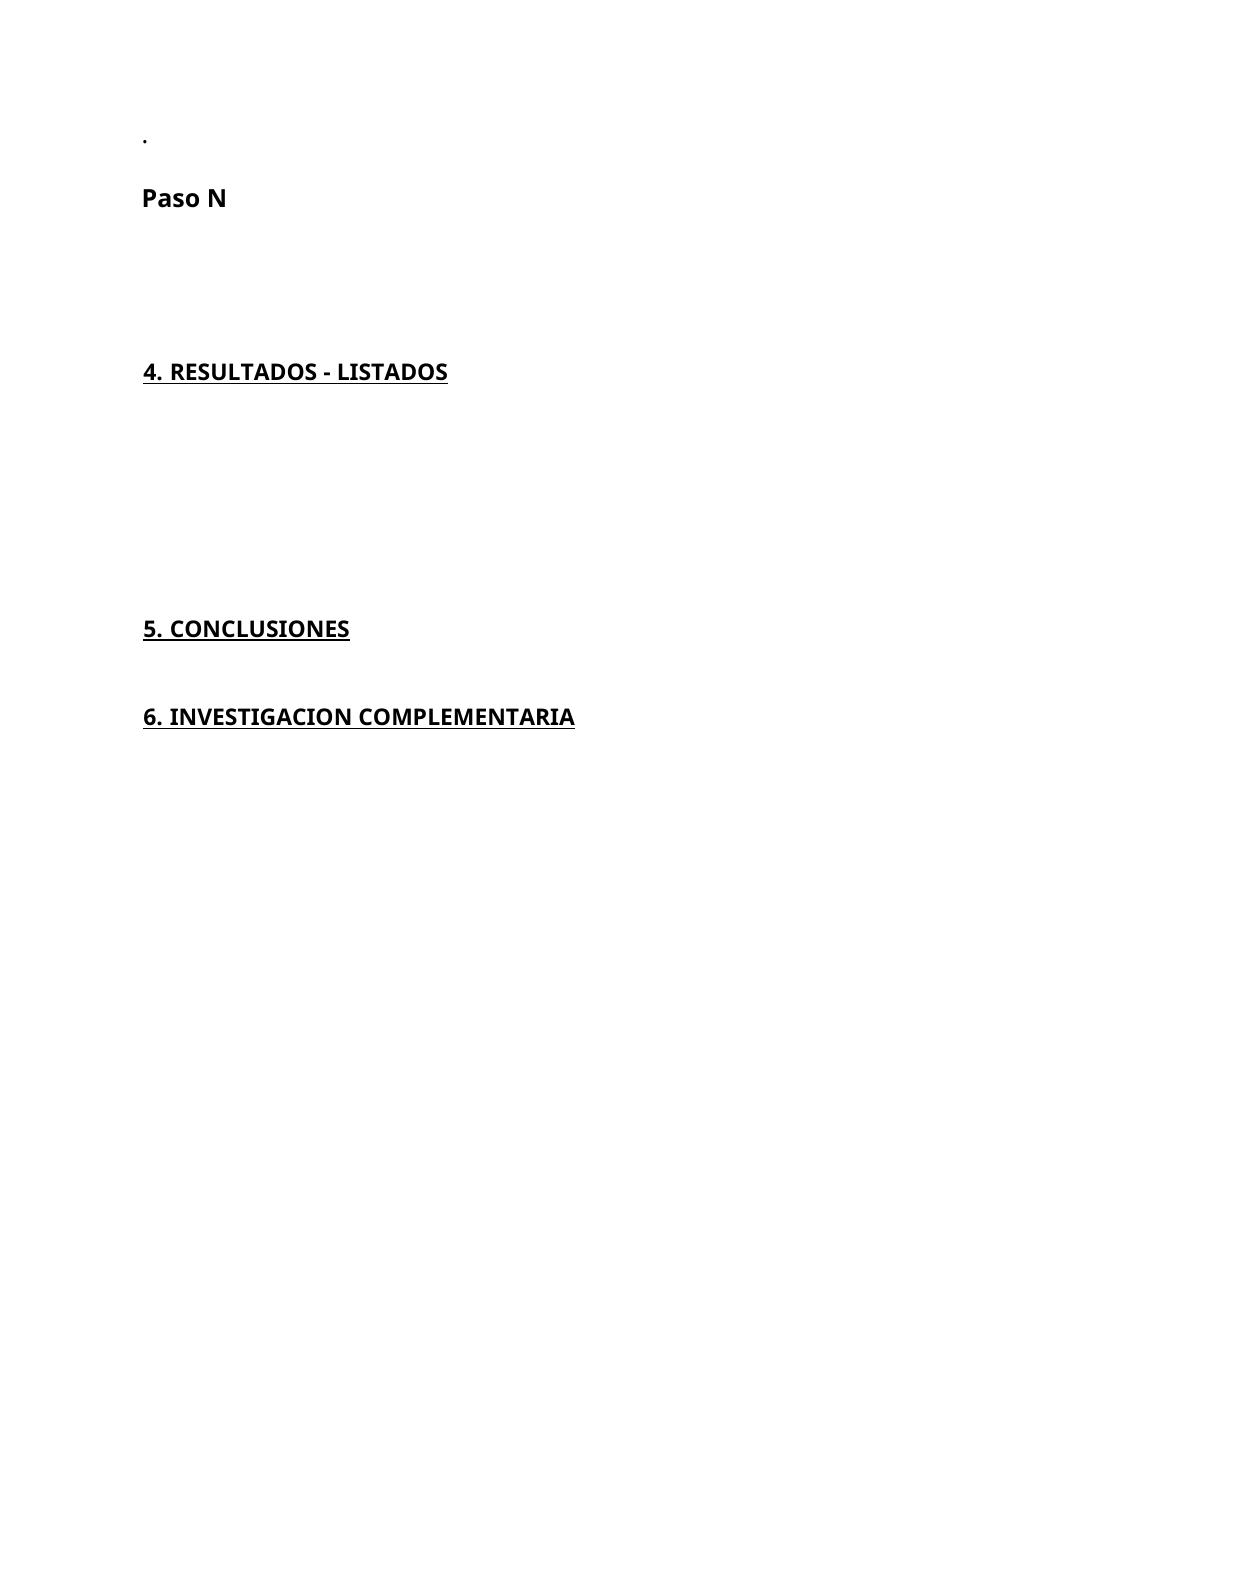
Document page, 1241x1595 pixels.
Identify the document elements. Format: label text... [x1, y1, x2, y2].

list RESULTADOS - LISTADOS [143, 356, 649, 387]
text . [141, 116, 649, 150]
text Paso N [141, 181, 649, 215]
list CONCLUSIONES [143, 613, 649, 644]
list INVESTIGACION COMPLEMENTARIA [143, 701, 649, 732]
